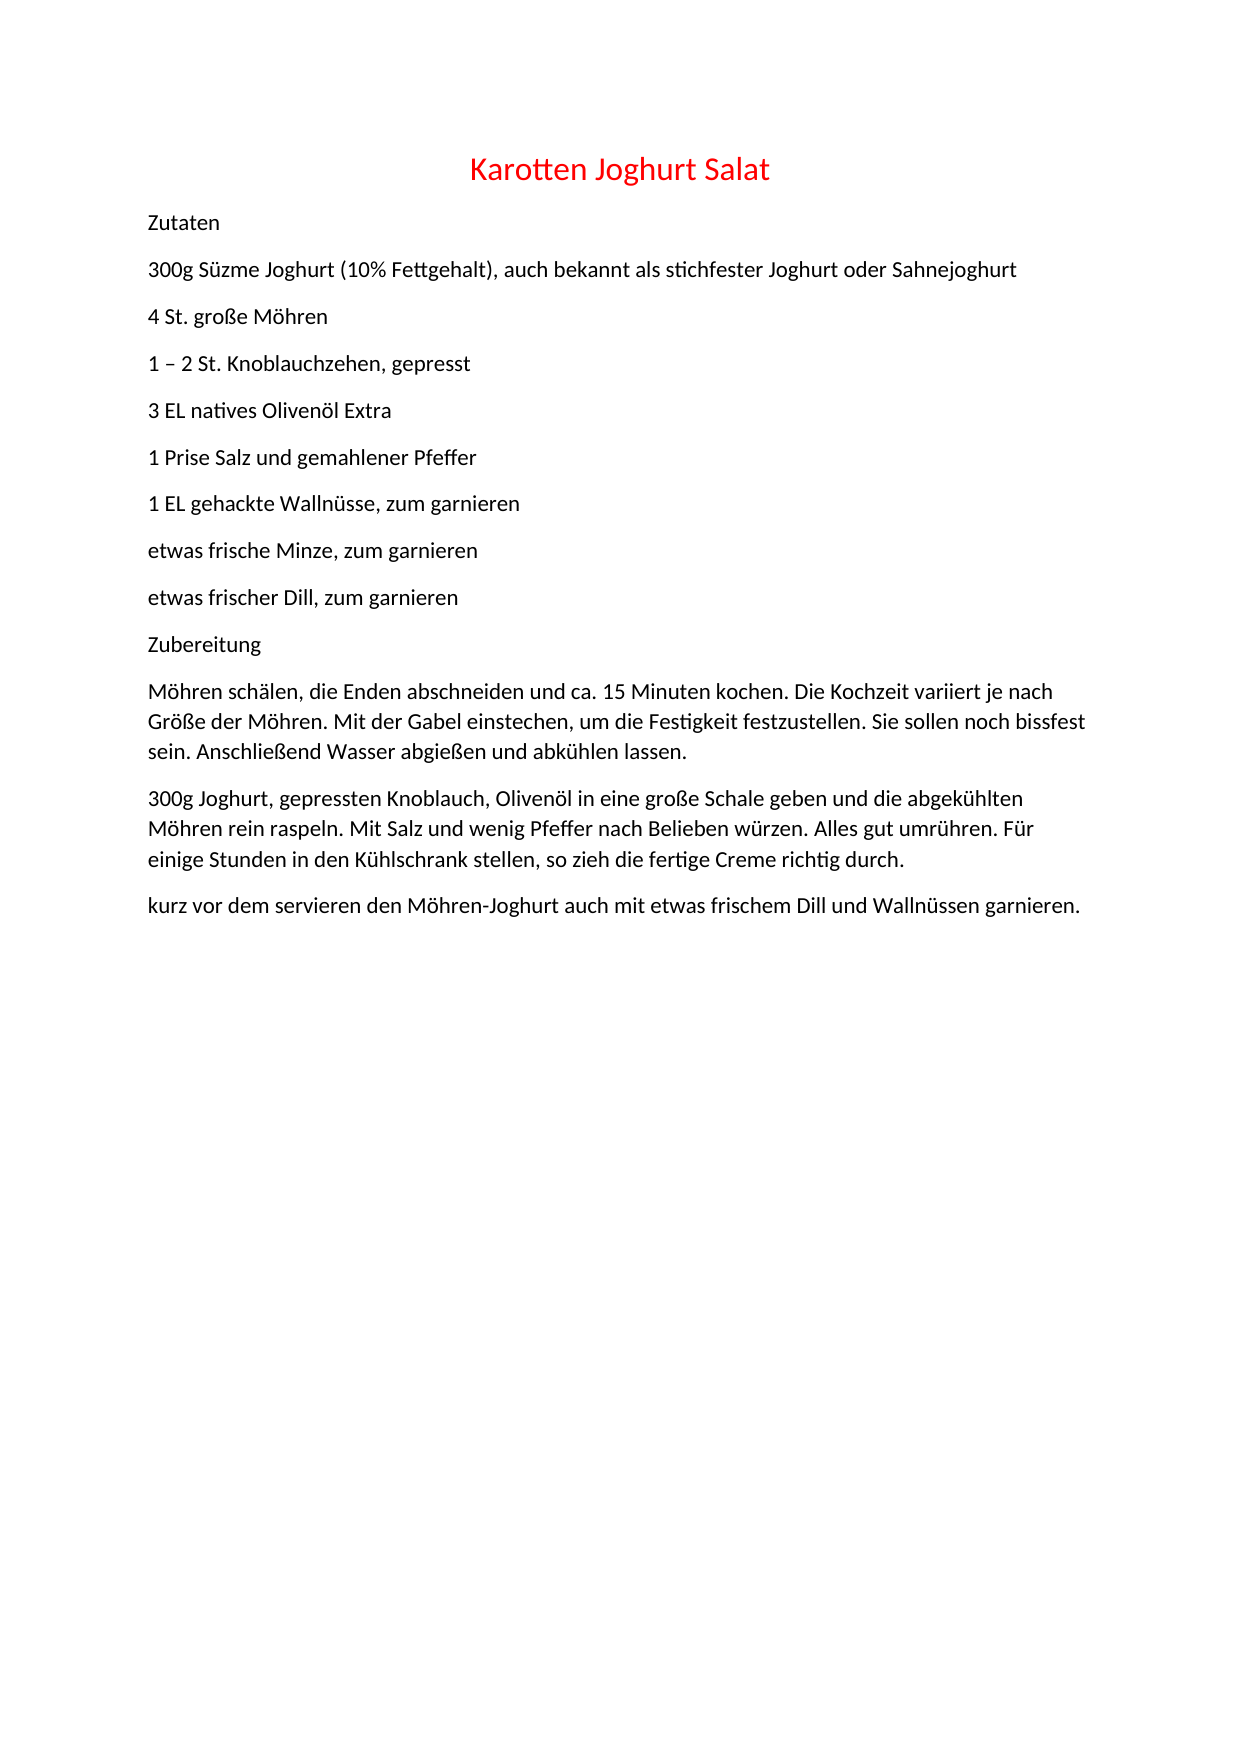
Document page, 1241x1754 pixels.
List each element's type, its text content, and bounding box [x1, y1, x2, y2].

text 1 – 2 St. Knoblauchzehen, gepresst [148, 349, 1093, 377]
text 300g Süzme Joghurt (10% Fettgehalt), auch bekannt als stichfester Joghurt oder Sahnejoghurt [148, 255, 1093, 283]
text Zubereitung [148, 630, 1093, 658]
text 300g Joghurt, gepressten Knoblauch, Olivenöl in eine große Schale geben und die abgekühlten Möhren rein raspeln. Mit Salz und wenig Pfeffer nach Belieben würzen. Alles gut umrühren. Für einige Stunden in den Kühlschrank stellen, so zieh die fertige Creme richtig durch. [148, 784, 1093, 873]
text Zutaten [148, 208, 1093, 236]
text 1 EL gehackte Wallnüsse, zum garnieren [148, 489, 1093, 517]
text etwas frische Minze, zum garnieren [148, 536, 1093, 564]
text Möhren schälen, die Enden abschneiden und ca. 15 Minuten kochen. Die Kochzeit variiert je nach Größe der Möhren. Mit der Gabel einstechen, um die Festigkeit festzustellen. Sie sollen noch bissfest sein. Anschließend Wasser abgießen und abkühlen lassen. [148, 677, 1093, 765]
text etwas frischer Dill, zum garnieren [148, 583, 1093, 611]
text kurz vor dem servieren den Möhren-Joghurt auch mit etwas frischem Dill und Wallnüssen garnieren. [148, 892, 1093, 919]
text Karotten Joghurt Salat [148, 148, 1093, 188]
text 3 EL natives Olivenöl Extra [148, 396, 1093, 424]
text 1 Prise Salz und gemahlener Pfeffer [148, 443, 1093, 471]
text 4 St. große Möhren [148, 302, 1093, 330]
